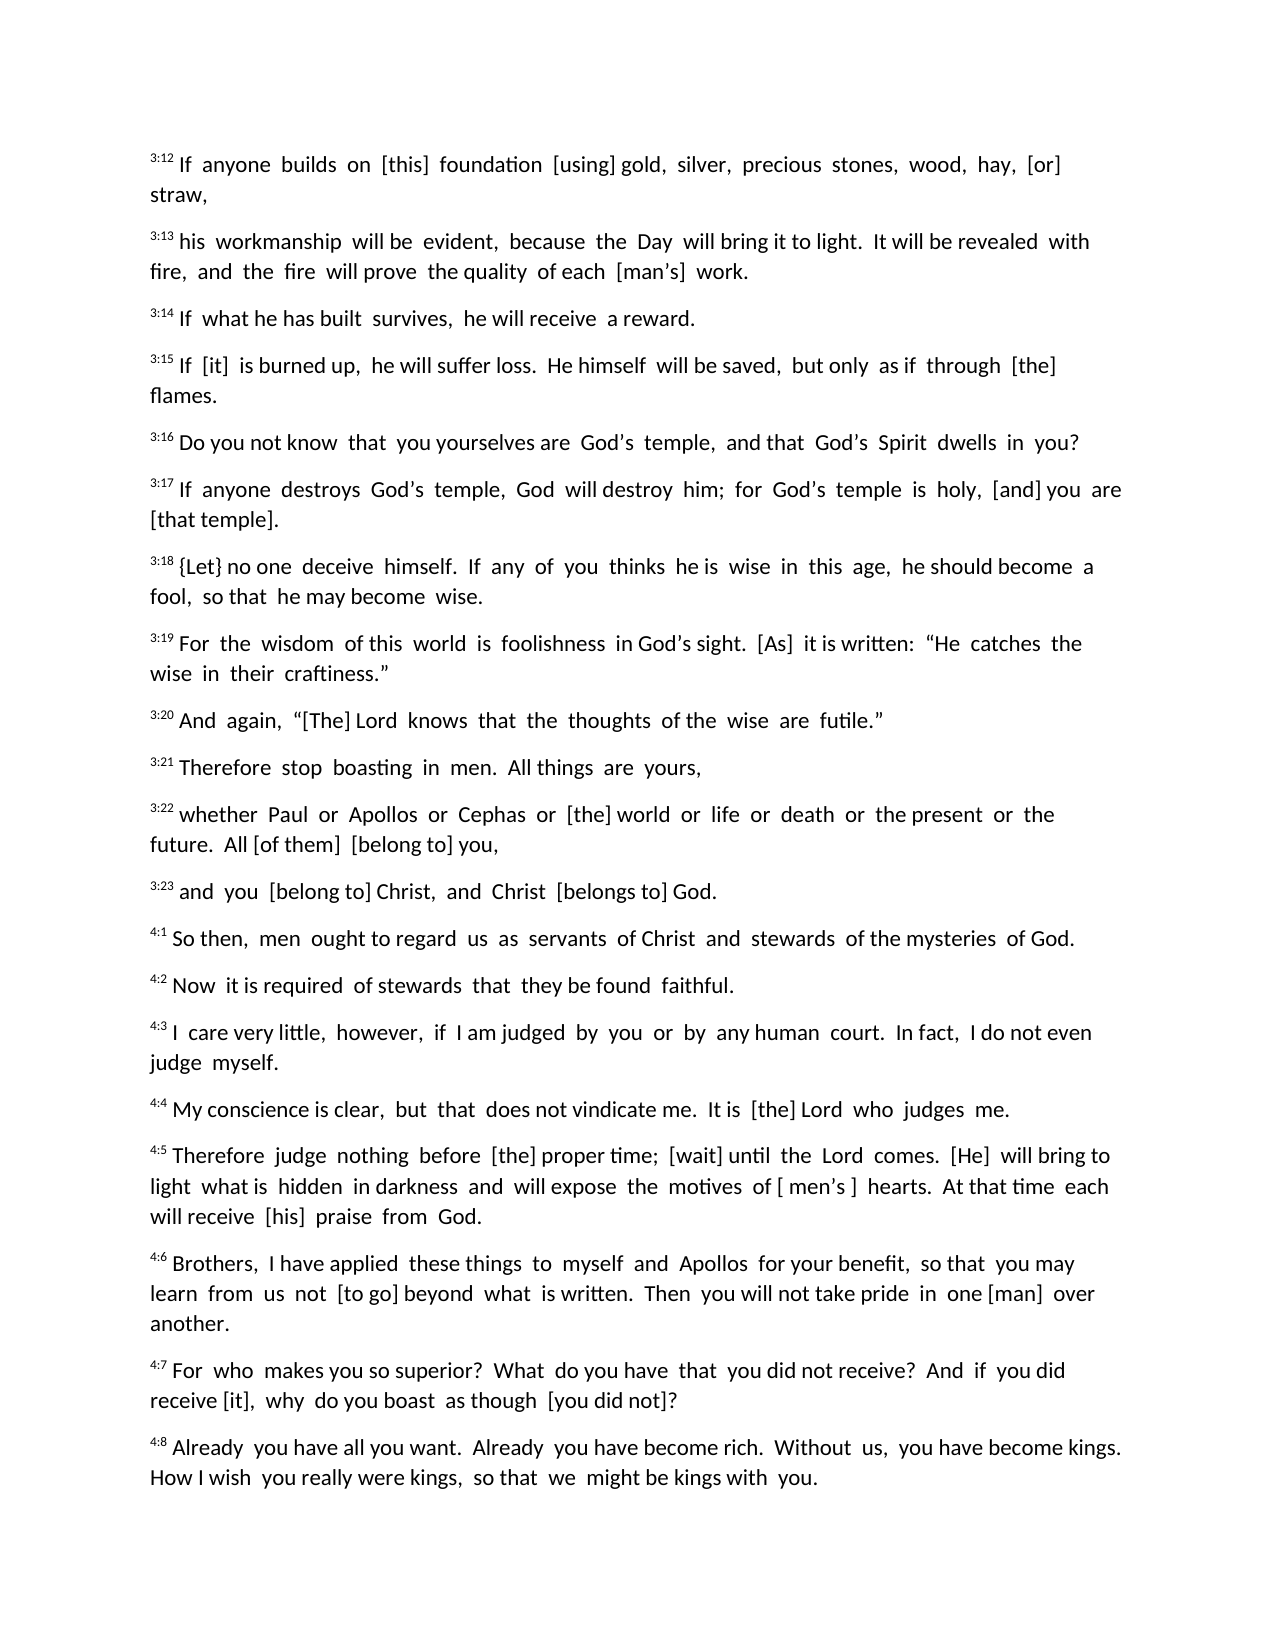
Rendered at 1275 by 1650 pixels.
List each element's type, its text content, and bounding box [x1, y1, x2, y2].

text 3:17 If anyone destroys God’s temple, God will destroy him; for God’s temple is holy, [and] you are [that temple]. [150, 475, 1125, 533]
text 3:21 Therefore stop boasting in men. All things are yours, [150, 753, 1125, 781]
text 4:8 Already you have all you want. Already you have become rich. Without us, you have become kings. How I wish you really were kings, so that we might be kings with you. [150, 1433, 1125, 1492]
text 4:2 Now it is required of stewards that they be found faithful. [150, 971, 1125, 999]
text 3:13 his workmanship will be evident, because the Day will bring it to light. It will be revealed with fire, and the fire will prove the quality of each [man’s] work. [150, 227, 1125, 285]
text 4:1 So then, men ought to regard us as servants of Christ and stewards of the mysteries of God. [150, 924, 1125, 952]
text 3:12 If anyone builds on [this] foundation [using] gold, silver, precious stones, wood, hay, [or] straw, [150, 150, 1125, 208]
text 4:5 Therefore judge nothing before [the] proper time; [wait] until the Lord comes. [He] will bring to light what is hidden in darkness and will expose the motives of [ men’s ] hearts. At that time each will receive [his] praise from God. [150, 1142, 1125, 1230]
text 3:18 {Let} no one deceive himself. If any of you thinks he is wise in this age, he should become a fool, so that he may become wise. [150, 552, 1125, 610]
text 4:7 For who makes you so superior? What do you have that you did not receive? And if you did receive [it], why do you boast as though [you did not]? [150, 1356, 1125, 1414]
text 3:15 If [it] is burned up, he will suffer loss. He himself will be saved, but only as if through [the] flames. [150, 351, 1125, 409]
text 4:6 Brothers, I have applied these things to myself and Apollos for your benefit, so that you may learn from us not [to go] beyond what is written. Then you will not take pride in one [man] over another. [150, 1249, 1125, 1337]
text 3:20 And again, “[The] Lord knows that the thoughts of the wise are futile.” [150, 706, 1125, 734]
text 3:19 For the wisdom of this world is foolishness in God’s sight. [As] it is written: “He catches the wise in their craftiness.” [150, 629, 1125, 687]
text 4:3 I care very little, however, if I am judged by you or by any human court. In fact, I do not even judge myself. [150, 1018, 1125, 1076]
text 3:16 Do you not know that you yourselves are God’s temple, and that God’s Spirit dwells in you? [150, 428, 1125, 456]
text 3:14 If what he has built survives, he will receive a reward. [150, 304, 1125, 332]
text 3:22 whether Paul or Apollos or Cephas or [the] world or life or death or the present or the future. All [of them] [belong to] you, [150, 800, 1125, 858]
text 4:4 My conscience is clear, but that does not vindicate me. It is [the] Lord who judges me. [150, 1095, 1125, 1123]
text 3:23 and you [belong to] Christ, and Christ [belongs to] God. [150, 877, 1125, 905]
